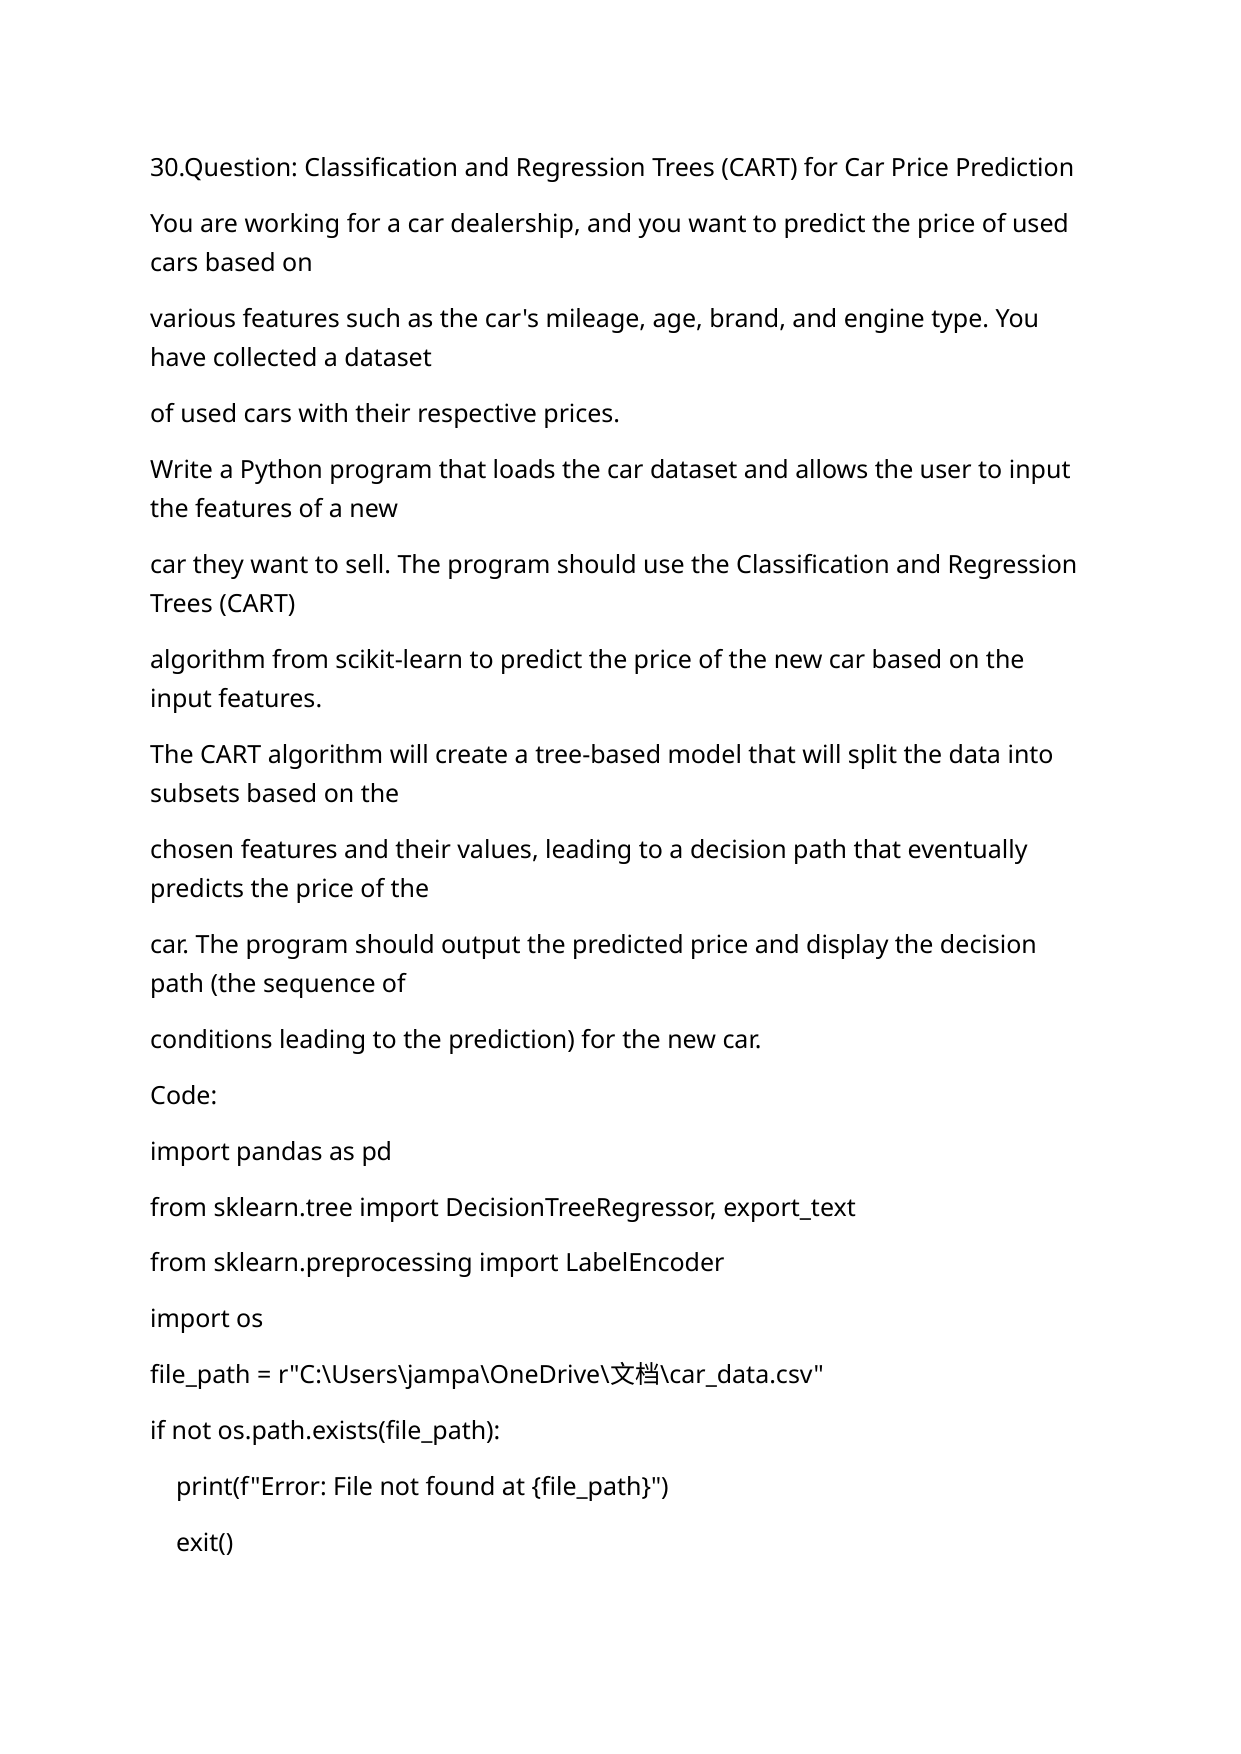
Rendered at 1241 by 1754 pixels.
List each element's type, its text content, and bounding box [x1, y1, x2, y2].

text from sklearn.tree import DecisionTreeRegressor, export_text [150, 1189, 1090, 1223]
text You are working for a car dealership, and you want to predict the price of used cars based on [150, 206, 1090, 279]
text print(f"Error: File not found at {file_path}") [150, 1468, 1090, 1502]
text various features such as the car's mileage, age, brand, and engine type. You have collected a dataset [150, 301, 1090, 374]
text The CART algorithm will create a tree-based model that will split the data into subsets based on the [150, 737, 1090, 810]
text Code: [150, 1077, 1090, 1112]
text 30.Question: Classification and Regression Trees (CART) for Car Price Prediction [150, 150, 1090, 184]
text if not os.path.exists(file_path): [150, 1412, 1090, 1447]
text import pandas as pd [150, 1133, 1090, 1167]
text file_path = r"C:\Users\jampa\OneDrive\文档\car_data.csv" [150, 1357, 1090, 1391]
text car they want to sell. The program should use the Classification and Regression Trees (CART) [150, 547, 1090, 620]
text exit() [150, 1524, 1090, 1558]
text chosen features and their values, leading to a decision path that eventually predicts the price of the [150, 832, 1090, 905]
text algorithm from scikit-learn to predict the price of the new car based on the input features. [150, 642, 1090, 715]
text from sklearn.preprocessing import LabelEncoder [150, 1245, 1090, 1279]
text Write a Python program that loads the car dataset and allows the user to input the features of a new [150, 452, 1090, 525]
text car. The program should output the predicted price and display the decision path (the sequence of [150, 927, 1090, 1000]
text of used cars with their respective prices. [150, 396, 1090, 430]
text conditions leading to the prediction) for the new car. [150, 1022, 1090, 1056]
text import os [150, 1301, 1090, 1335]
